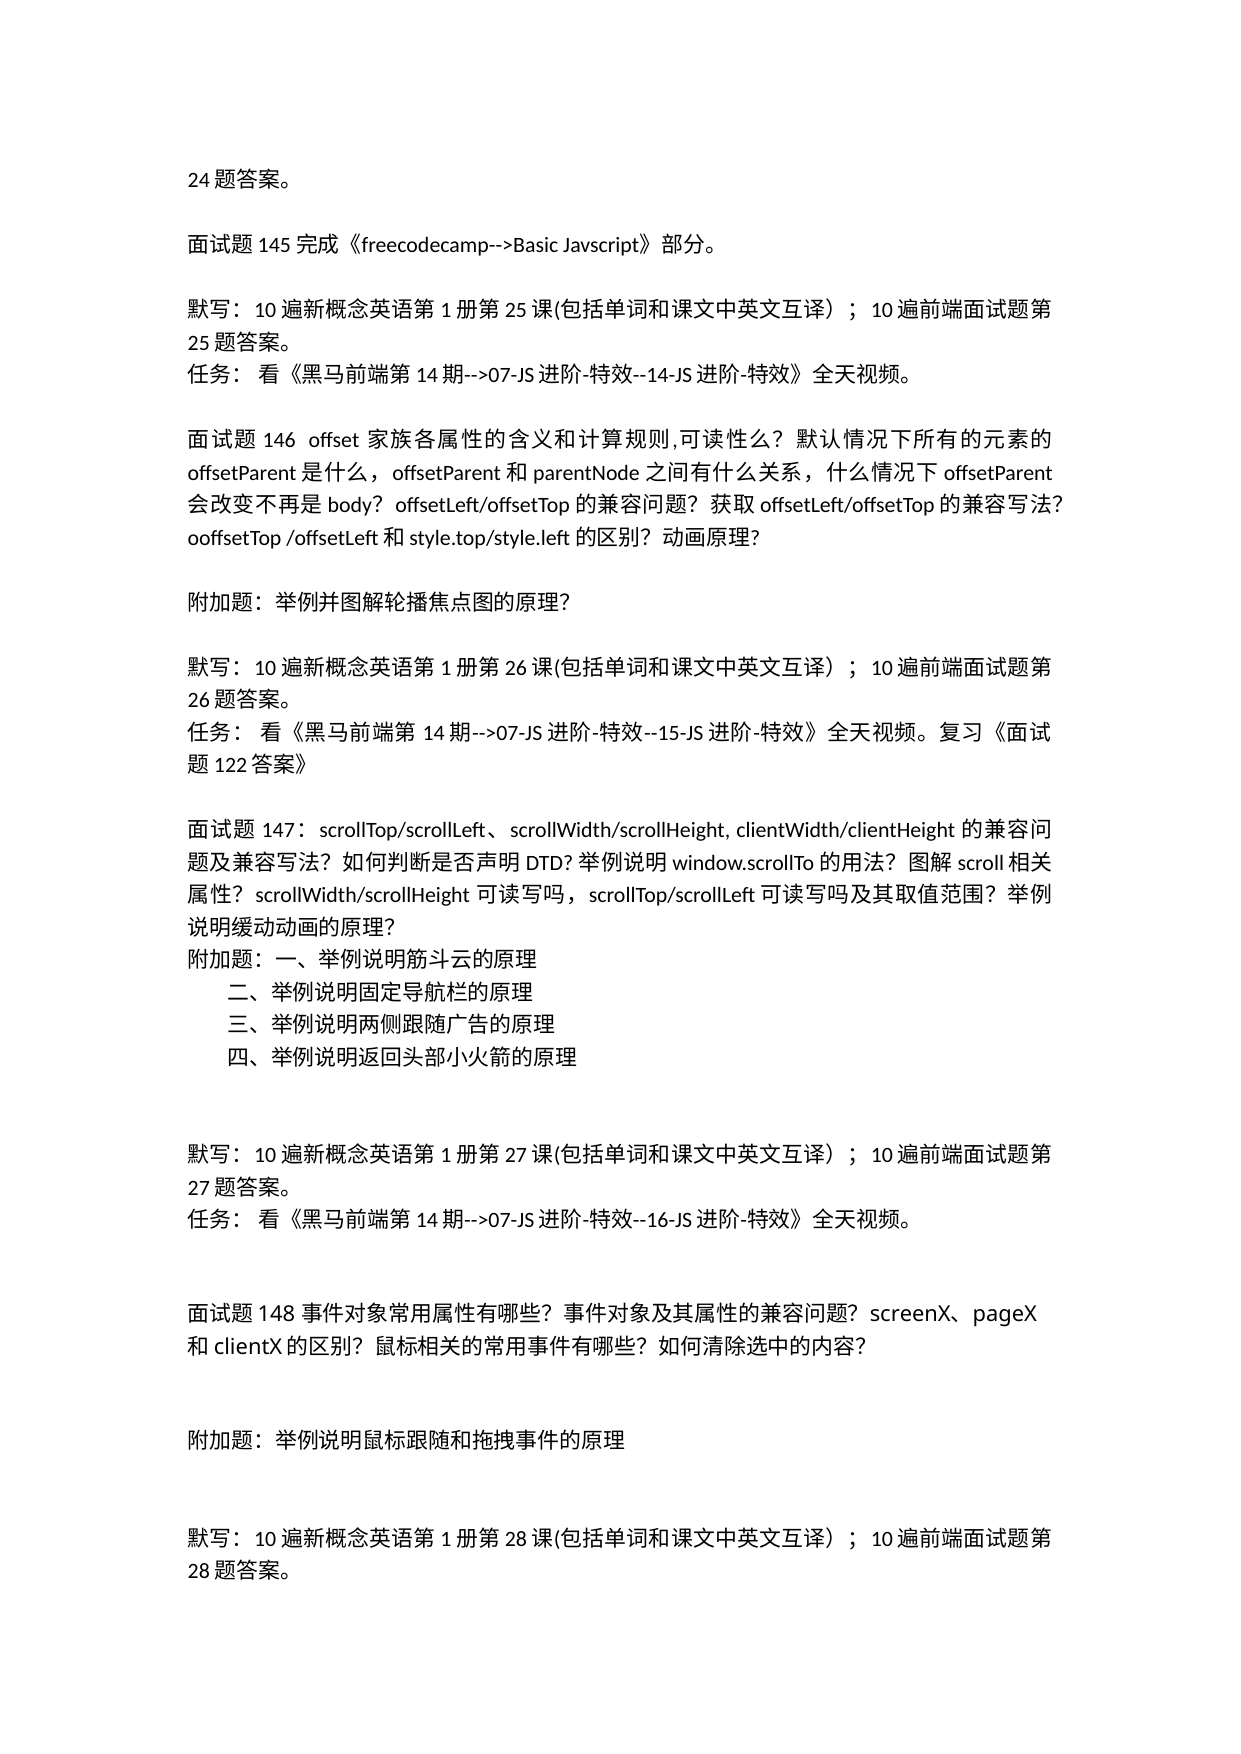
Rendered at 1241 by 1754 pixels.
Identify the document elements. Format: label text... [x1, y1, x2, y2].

text 任务： 看《黑马前端第14期-->07-JS进阶-特效--15-JS进阶-特效》全天视频。复习《面试题122答案》 [187, 714, 1053, 779]
text 二、举例说明固定导航栏的原理 [187, 974, 1053, 1007]
text 任务： 看《黑马前端第14期-->07-JS进阶-特效--16-JS进阶-特效》全天视频。 [187, 1202, 1053, 1234]
text 面试题145 完成《freecodecamp-->Basic Javscript》部分。 [187, 227, 1053, 259]
text 默写：10遍新概念英语第1册第27课(包括单词和课文中英文互译）；10遍前端面试题第27题答案。 [187, 1137, 1053, 1202]
text 附加题：举例并图解轮播焦点图的原理？ [187, 584, 1053, 617]
text 任务： 看《黑马前端第14期-->07-JS进阶-特效--14-JS进阶-特效》全天视频。 [187, 357, 1053, 389]
text 面试题146 offset 家族各属性的含义和计算规则,可读性么？默认情况下所有的元素的offsetParent是什么，offsetParent和parentNode之间有什么关系，什么情况下offsetParent会改变不再是body？offsetLeft/offsetTop的兼容问题？获取offsetLeft/offsetTop的兼容写法？ooffsetTop /offsetLeft和style.top/style.left 的区别？动画原理? [187, 422, 1053, 552]
text 默写：10遍新概念英语第1册第28课(包括单词和课文中英文互译）；10遍前端面试题第28题答案。 [187, 1520, 1053, 1585]
subtitle 面试题148 事件对象常用属性有哪些？事件对象及其属性的兼容问题？screenX、pageX和clientX的区别？鼠标相关的常用事件有哪些？如何清除选中的内容？ [187, 1296, 1053, 1361]
text 附加题：一、举例说明筋斗云的原理 [187, 942, 1053, 974]
text 三、举例说明两侧跟随广告的原理 [187, 1007, 1053, 1039]
text 默写：10遍新概念英语第1册第24课(包括单词和课文中英文互译）；10遍前端面试题第24题答案。 [187, 162, 1053, 194]
text 四、举例说明返回头部小火箭的原理 [187, 1039, 1053, 1072]
text 默写：10遍新概念英语第1册第25课(包括单词和课文中英文互译）；10遍前端面试题第25题答案。 [187, 292, 1053, 357]
text 面试题147：scrollTop/scrollLeft、scrollWidth/scrollHeight, clientWidth/clientHeight的兼容问题及兼容写法？如何判断是否声明DTD? 举例说明window.scrollTo 的用法？图解scroll相关属性？scrollWidth/scrollHeight 可读写吗，scrollTop/scrollLeft可读写吗及其取值范围？举例说明缓动动画的原理？ [187, 812, 1053, 942]
text 附加题：举例说明鼠标跟随和拖拽事件的原理 [187, 1423, 1053, 1455]
text 默写：10遍新概念英语第1册第26课(包括单词和课文中英文互译）；10遍前端面试题第26题答案。 [187, 649, 1053, 714]
